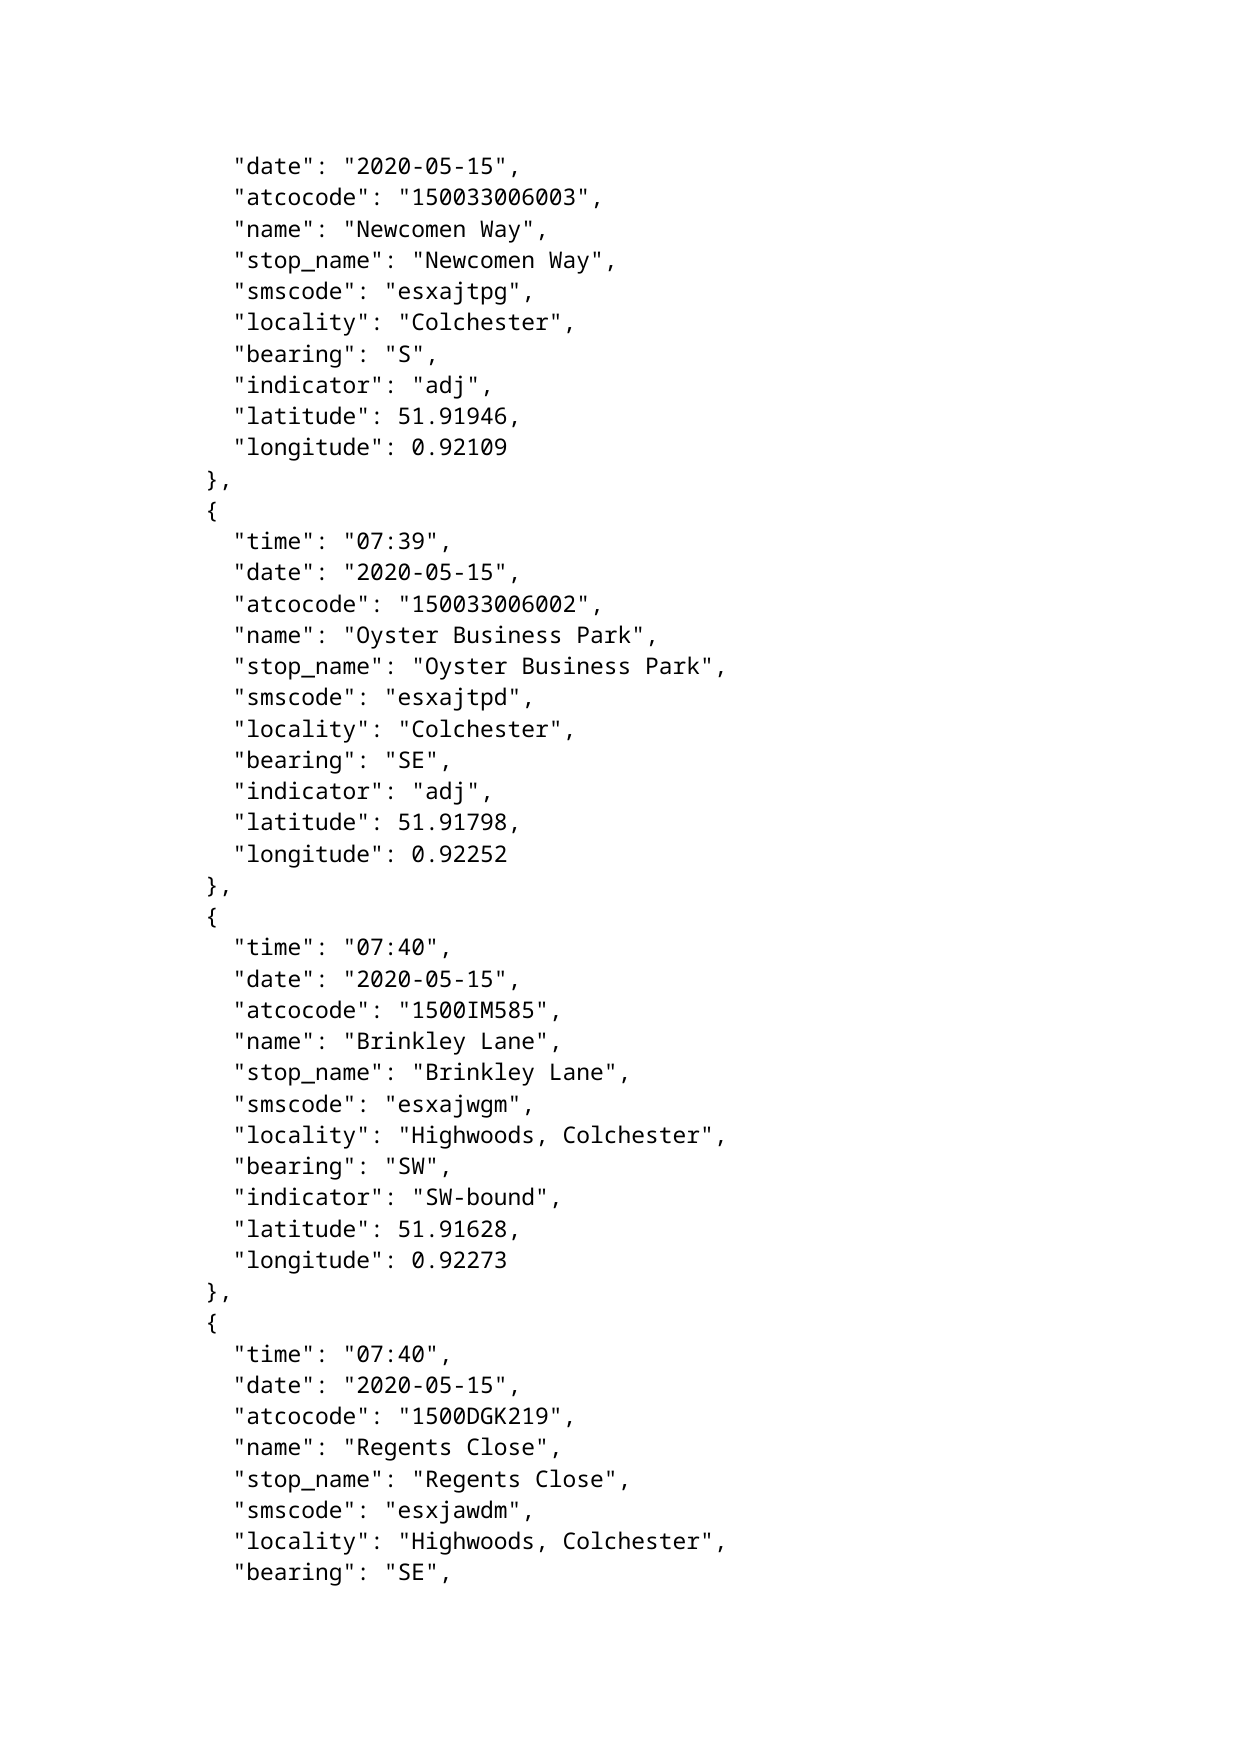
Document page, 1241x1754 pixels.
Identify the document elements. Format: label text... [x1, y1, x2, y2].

text { [150, 1306, 1090, 1337]
text "locality": "Highwoods, Colchester", [150, 1119, 1090, 1150]
text "latitude": 51.91946, [150, 400, 1090, 431]
text "bearing": "S", [150, 337, 1090, 369]
text "smscode": "esxajtpd", [150, 681, 1090, 712]
text "longitude": 0.92109 [150, 431, 1090, 462]
text }, [150, 1275, 1090, 1306]
text "name": "Regents Close", [150, 1431, 1090, 1462]
text "date": "2020-05-15", [150, 962, 1090, 994]
text "name": "Oyster Business Park", [150, 619, 1090, 650]
text "bearing": "SE", [150, 744, 1090, 775]
text "locality": "Highwoods, Colchester", [150, 1525, 1090, 1556]
text "stop_name": "Brinkley Lane", [150, 1056, 1090, 1087]
text "atcocode": "1500IM585", [150, 994, 1090, 1025]
text "smscode": "esxajtpg", [150, 275, 1090, 306]
text "latitude": 51.91798, [150, 806, 1090, 837]
text "name": "Newcomen Way", [150, 212, 1090, 244]
text "locality": "Colchester", [150, 306, 1090, 337]
text "indicator": "adj", [150, 369, 1090, 400]
text "time": "07:40", [150, 931, 1090, 962]
text "longitude": 0.92252 [150, 837, 1090, 869]
text "date": "2020-05-15", [150, 1369, 1090, 1400]
text "latitude": 51.91628, [150, 1212, 1090, 1244]
text "atcocode": "150033006002", [150, 587, 1090, 619]
text "atcocode": "150033006003", [150, 181, 1090, 212]
text "bearing": "SW", [150, 1150, 1090, 1181]
text "indicator": "adj", [150, 775, 1090, 806]
text { [150, 900, 1090, 931]
text "time": "07:40", [150, 1337, 1090, 1369]
text "bearing": "SE", [150, 1556, 1090, 1587]
text "indicator": "SW-bound", [150, 1181, 1090, 1212]
text "atcocode": "1500DGK219", [150, 1400, 1090, 1431]
text "name": "Brinkley Lane", [150, 1025, 1090, 1056]
text { [150, 494, 1090, 525]
text "stop_name": "Newcomen Way", [150, 244, 1090, 275]
text "smscode": "esxjawdm", [150, 1494, 1090, 1525]
text "stop_name": "Regents Close", [150, 1462, 1090, 1494]
text "time": "07:39", [150, 525, 1090, 556]
text "stop_name": "Oyster Business Park", [150, 650, 1090, 681]
text }, [150, 462, 1090, 494]
text "longitude": 0.92273 [150, 1244, 1090, 1275]
text "locality": "Colchester", [150, 712, 1090, 744]
text "smscode": "esxajwgm", [150, 1087, 1090, 1119]
text "date": "2020-05-15", [150, 150, 1090, 181]
text "date": "2020-05-15", [150, 556, 1090, 587]
text }, [150, 869, 1090, 900]
